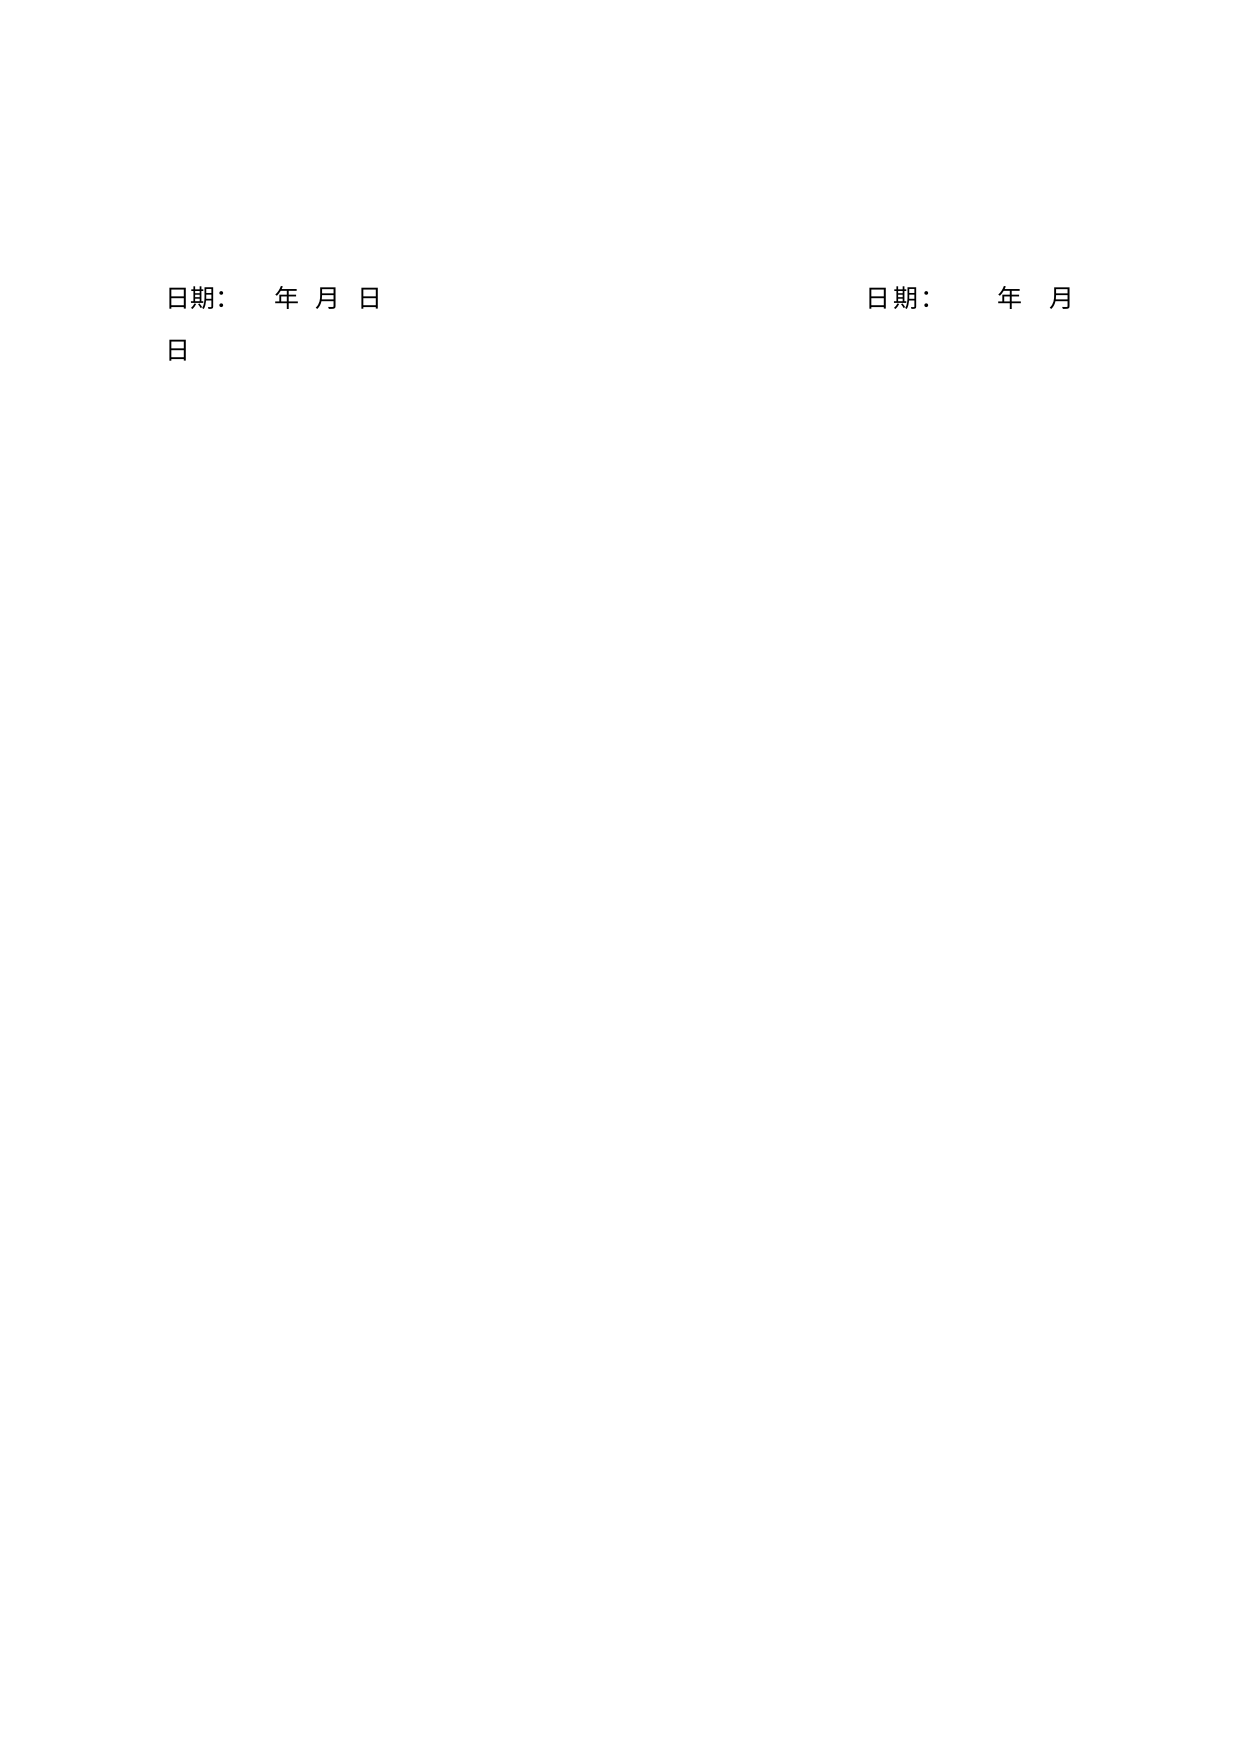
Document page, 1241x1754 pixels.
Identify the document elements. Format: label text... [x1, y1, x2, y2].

text 日期： 年 月 日 日期： 年 月 日 [165, 266, 1075, 370]
